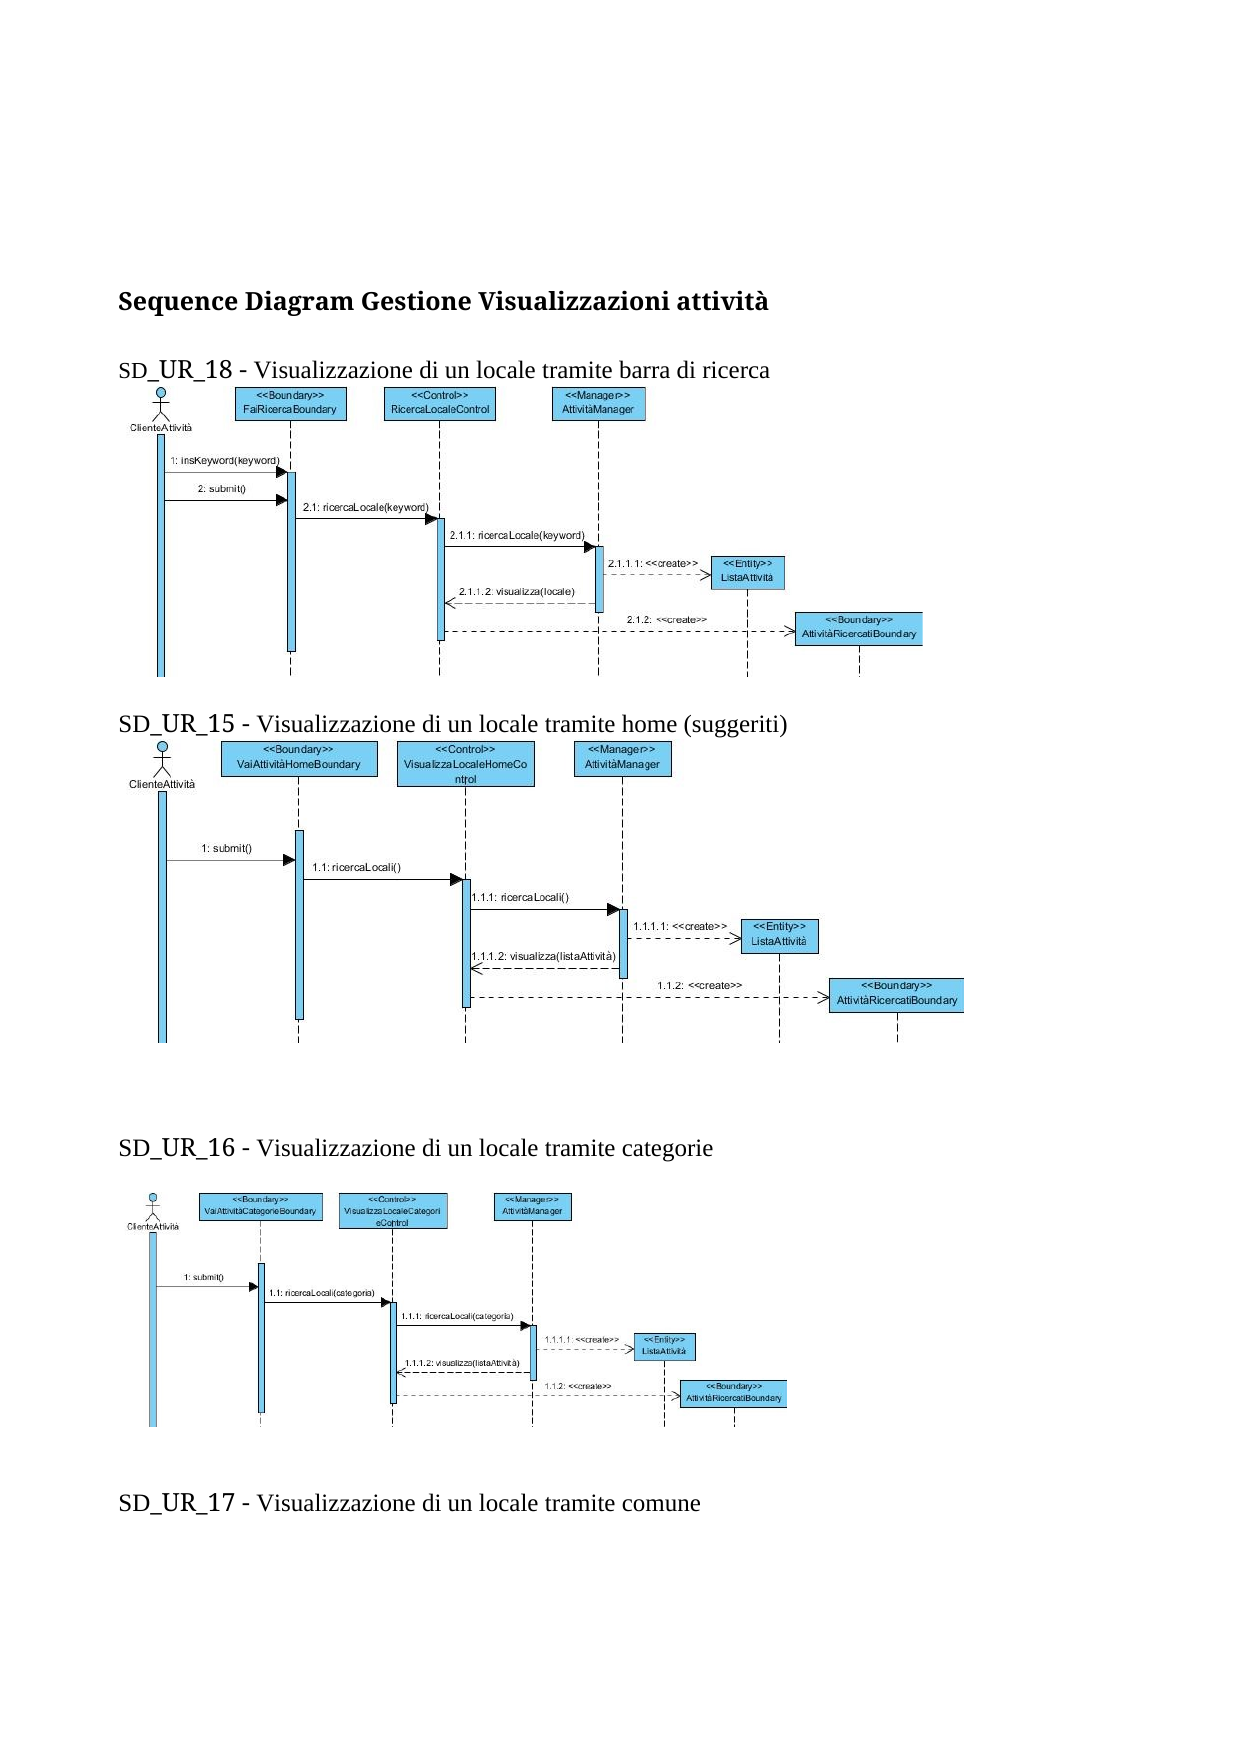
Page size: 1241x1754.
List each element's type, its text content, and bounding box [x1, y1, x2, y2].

text Sequence Diagram Gestione Visualizzazioni attività [118, 284, 1122, 318]
picture [118, 386, 923, 677]
picture [118, 1192, 787, 1427]
text SD_UR_17 - Visualizzazione di un locale tramite comune [118, 1484, 1122, 1519]
text SD_UR_16 - Visualizzazione di un locale tramite categorie [118, 1129, 1122, 1163]
text SD_UR_18 - Visualizzazione di un locale tramite barra di ricerca [118, 352, 1122, 386]
text SD_UR_15 - Visualizzazione di un locale tramite home (suggeriti) [118, 706, 1122, 740]
picture [118, 739, 964, 1043]
